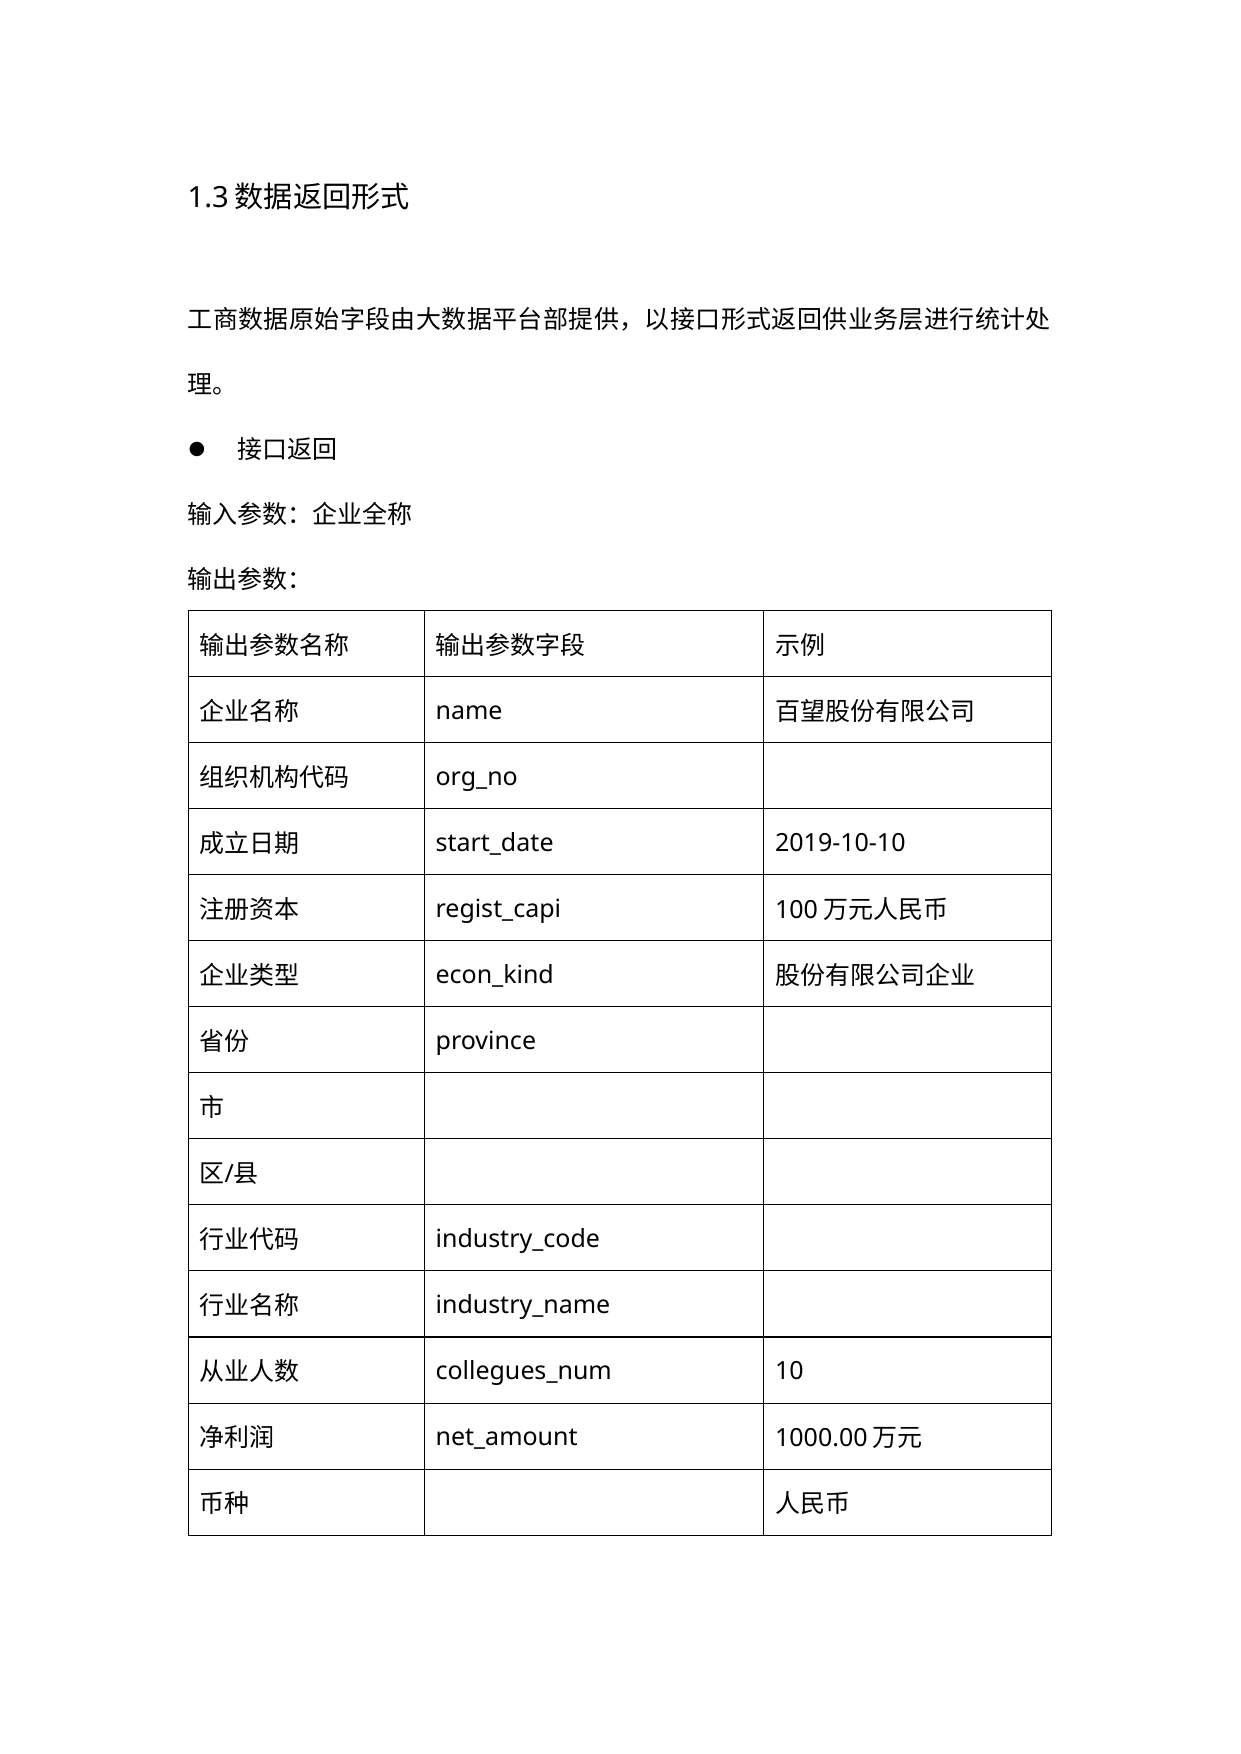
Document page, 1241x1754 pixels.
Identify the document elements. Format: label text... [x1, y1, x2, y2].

table_header 输出参数字段 [425, 611, 763, 676]
table_cell 省份 [189, 1007, 424, 1072]
list 接口返回 [187, 415, 1053, 480]
table_cell 行业代码 [189, 1205, 424, 1270]
table_cell 注册资本 [189, 875, 424, 940]
table_cell 百望股份有限公司 [764, 677, 1051, 742]
table_cell 净利润 [189, 1404, 424, 1468]
table_cell start_date [425, 809, 763, 874]
table_cell 2019-10-10 [764, 809, 1051, 874]
table_cell net_amount [425, 1404, 763, 1468]
table_cell [764, 743, 1051, 808]
subtitle 1.3数据返回形式 [187, 162, 1053, 227]
table_cell 从业人数 [189, 1338, 424, 1402]
table_cell 行业名称 [189, 1271, 424, 1336]
table_cell 股份有限公司企业 [764, 941, 1051, 1006]
table_cell name [425, 677, 763, 742]
table_cell 人民币 [764, 1470, 1051, 1534]
table_cell 企业类型 [189, 941, 424, 1006]
table_header 示例 [764, 611, 1051, 676]
table_cell 100万元人民币 [764, 875, 1051, 940]
table_cell 区/县 [189, 1139, 424, 1204]
table_cell [764, 1205, 1051, 1270]
text 输出参数： [187, 545, 1053, 610]
table_cell province [425, 1007, 763, 1072]
table_cell regist_capi [425, 875, 763, 940]
table_cell 币种 [189, 1470, 424, 1534]
table_cell org_no [425, 743, 763, 808]
table_cell [764, 1007, 1051, 1072]
table_cell [425, 1470, 763, 1534]
table_cell 组织机构代码 [189, 743, 424, 808]
table_header 输出参数名称 [189, 611, 424, 676]
table_cell [764, 1139, 1051, 1204]
text 输入参数：企业全称 [187, 480, 1053, 545]
table_cell [425, 1073, 763, 1138]
table_cell industry_code [425, 1205, 763, 1270]
table_cell econ_kind [425, 941, 763, 1006]
table_cell collegues_num [425, 1338, 763, 1402]
table_cell 10 [764, 1338, 1051, 1402]
table_cell industry_name [425, 1271, 763, 1336]
table_cell 成立日期 [189, 809, 424, 874]
table_cell [764, 1271, 1051, 1336]
table_cell [425, 1139, 763, 1204]
table_cell 市 [189, 1073, 424, 1138]
table_cell [764, 1073, 1051, 1138]
text 工商数据原始字段由大数据平台部提供，以接口形式返回供业务层进行统计处理。 [187, 285, 1053, 415]
table_cell 企业名称 [189, 677, 424, 742]
table_cell 1000.00万元 [764, 1404, 1051, 1468]
